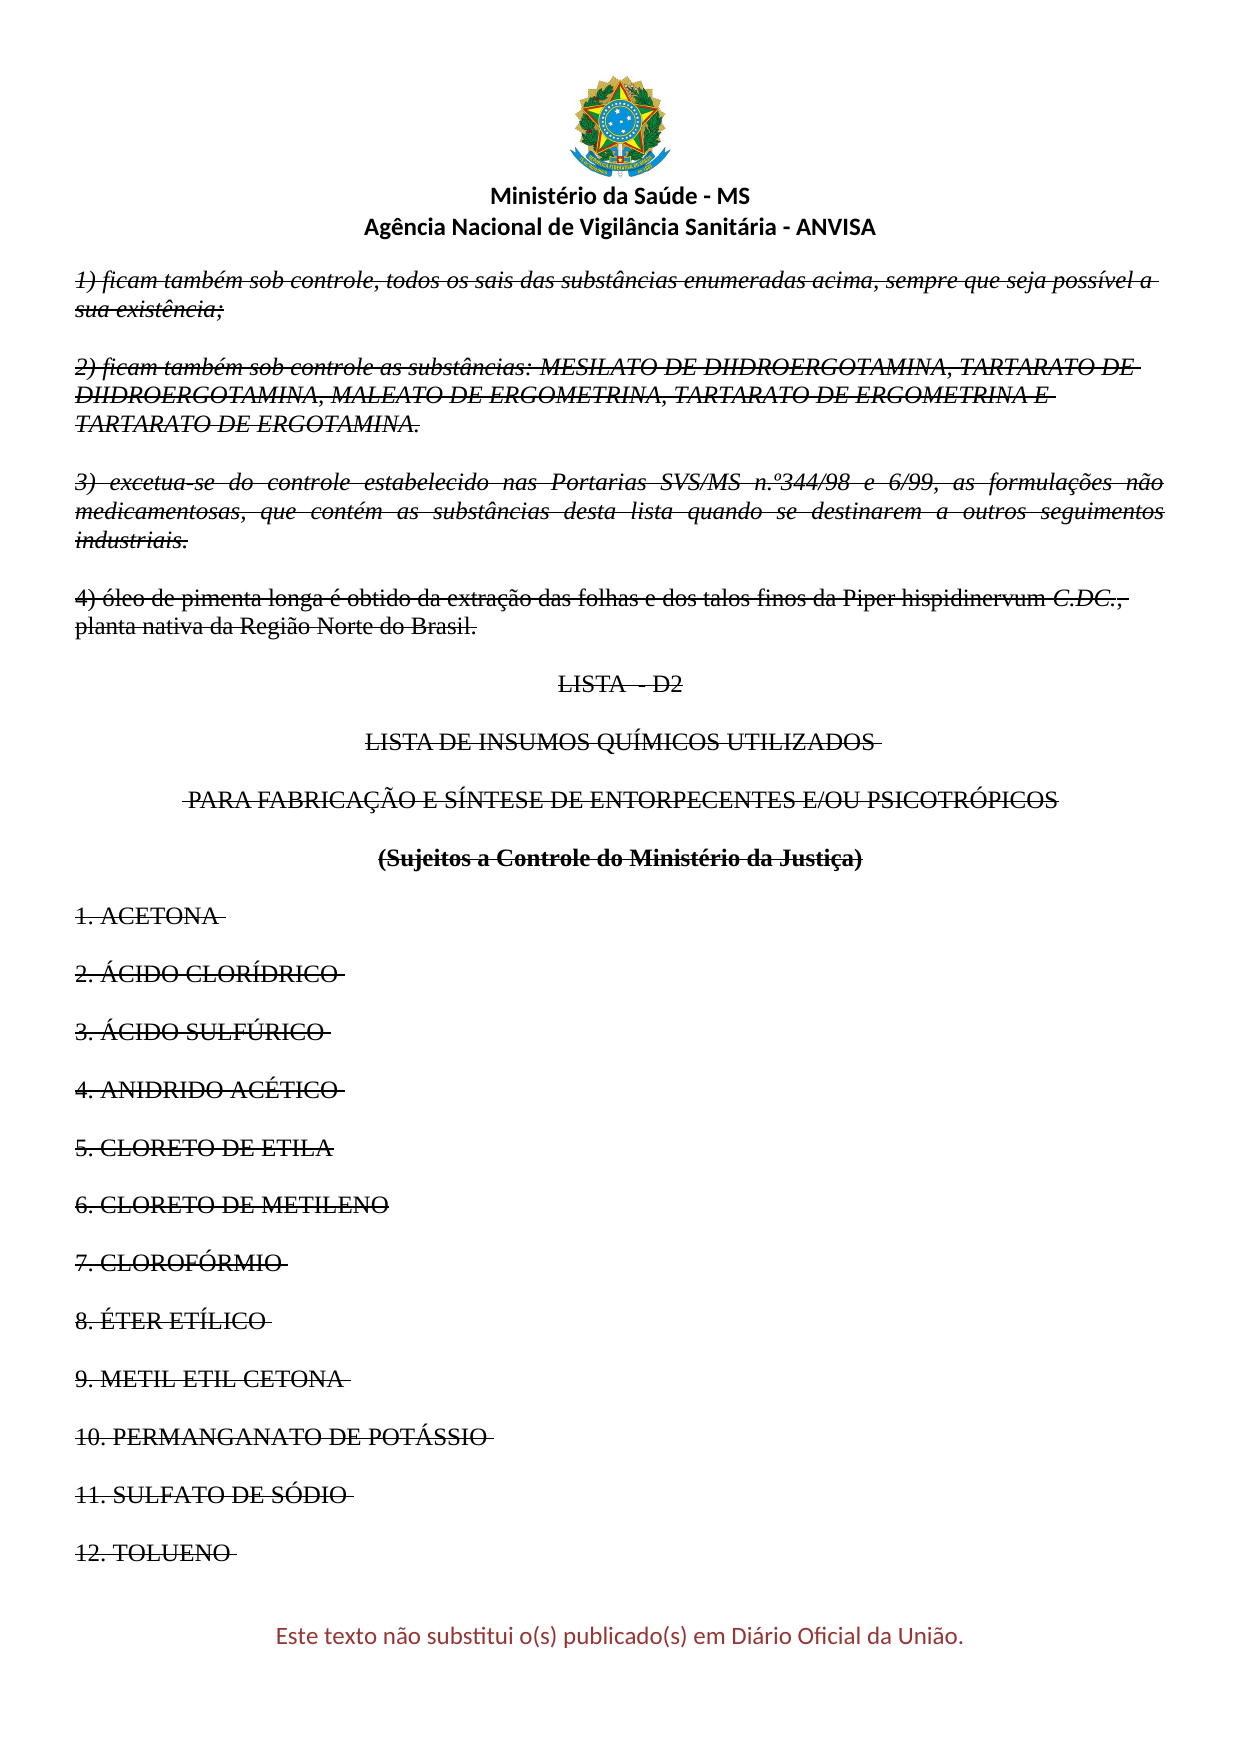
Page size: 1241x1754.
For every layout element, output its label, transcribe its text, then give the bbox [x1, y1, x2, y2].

text 3. ÁCIDO SULFÚRICO [75, 1017, 1165, 1046]
text 4) óleo de pimenta longa é obtido da extração das folhas e dos talos finos da Piper hispidinervum C.DC., planta nativa da Região Norte do Brasil. [75, 583, 1165, 640]
text 12. TOLUENO [75, 1538, 1165, 1567]
text 11. SULFATO DE SÓDIO [75, 1480, 1165, 1509]
text 2) ficam também sob controle as substâncias: mesilato de diidroergotamina, TARTARATO DE DIIDROERGOTAMINA, maleato de ergometrina, TARTARATO DE ERGOMETRINA E tartarato de ergotamina. [75, 352, 1165, 438]
text 1) ficam também sob controle, todos os sais das substâncias enumeradas acima, sempre que seja possível a sua existência; [75, 265, 1165, 323]
text 6. CLORETO DE METILENO [75, 1191, 1165, 1219]
text 2. ÁCIDO CLORÍDRICO [75, 959, 1165, 988]
text 3) excetua-se do controle estabelecido nas Portarias SVS/MS n.º344/98 e 6/99, as formulações não medicamentosas, que contém as substâncias desta lista quando se destinarem a outros seguimentos industriais. [75, 467, 1165, 512]
text LISTA DE INSUMOS QUÍMICOS UTILIZADOS [75, 727, 1165, 756]
text 4. ANIDRIDO ACÉTICO [75, 1075, 1165, 1103]
text 5. CLORETO DE ETILA [75, 1133, 1165, 1161]
text 10. PERMANGANATO DE POTÁSSIO [75, 1422, 1165, 1451]
text 1. ACETONA [75, 901, 1165, 930]
text 9. METIL ETIL CETONA [75, 1364, 1165, 1393]
text 8. ÉTER ETÍLICO [75, 1306, 1165, 1335]
picture [566, 73, 674, 180]
text LISTA - D2 [75, 669, 1165, 698]
text PARA FABRICAÇÃO E SÍNTESE DE ENTORPECENTES E/OU PSICOTRÓPICOS [75, 785, 1165, 814]
text 7. CLOROFÓRMIO [75, 1248, 1165, 1277]
text 3) excetua-se do controle estabelecido nas Portarias SVS/MS n.º344/98 e 6/99, as formulações não medicamentosas, que contém as substâncias desta lista quando se destinarem a outros seguimentos industriais. [75, 513, 1165, 553]
text (Sujeitos a Controle do Ministério da Justiça) [75, 843, 1165, 872]
